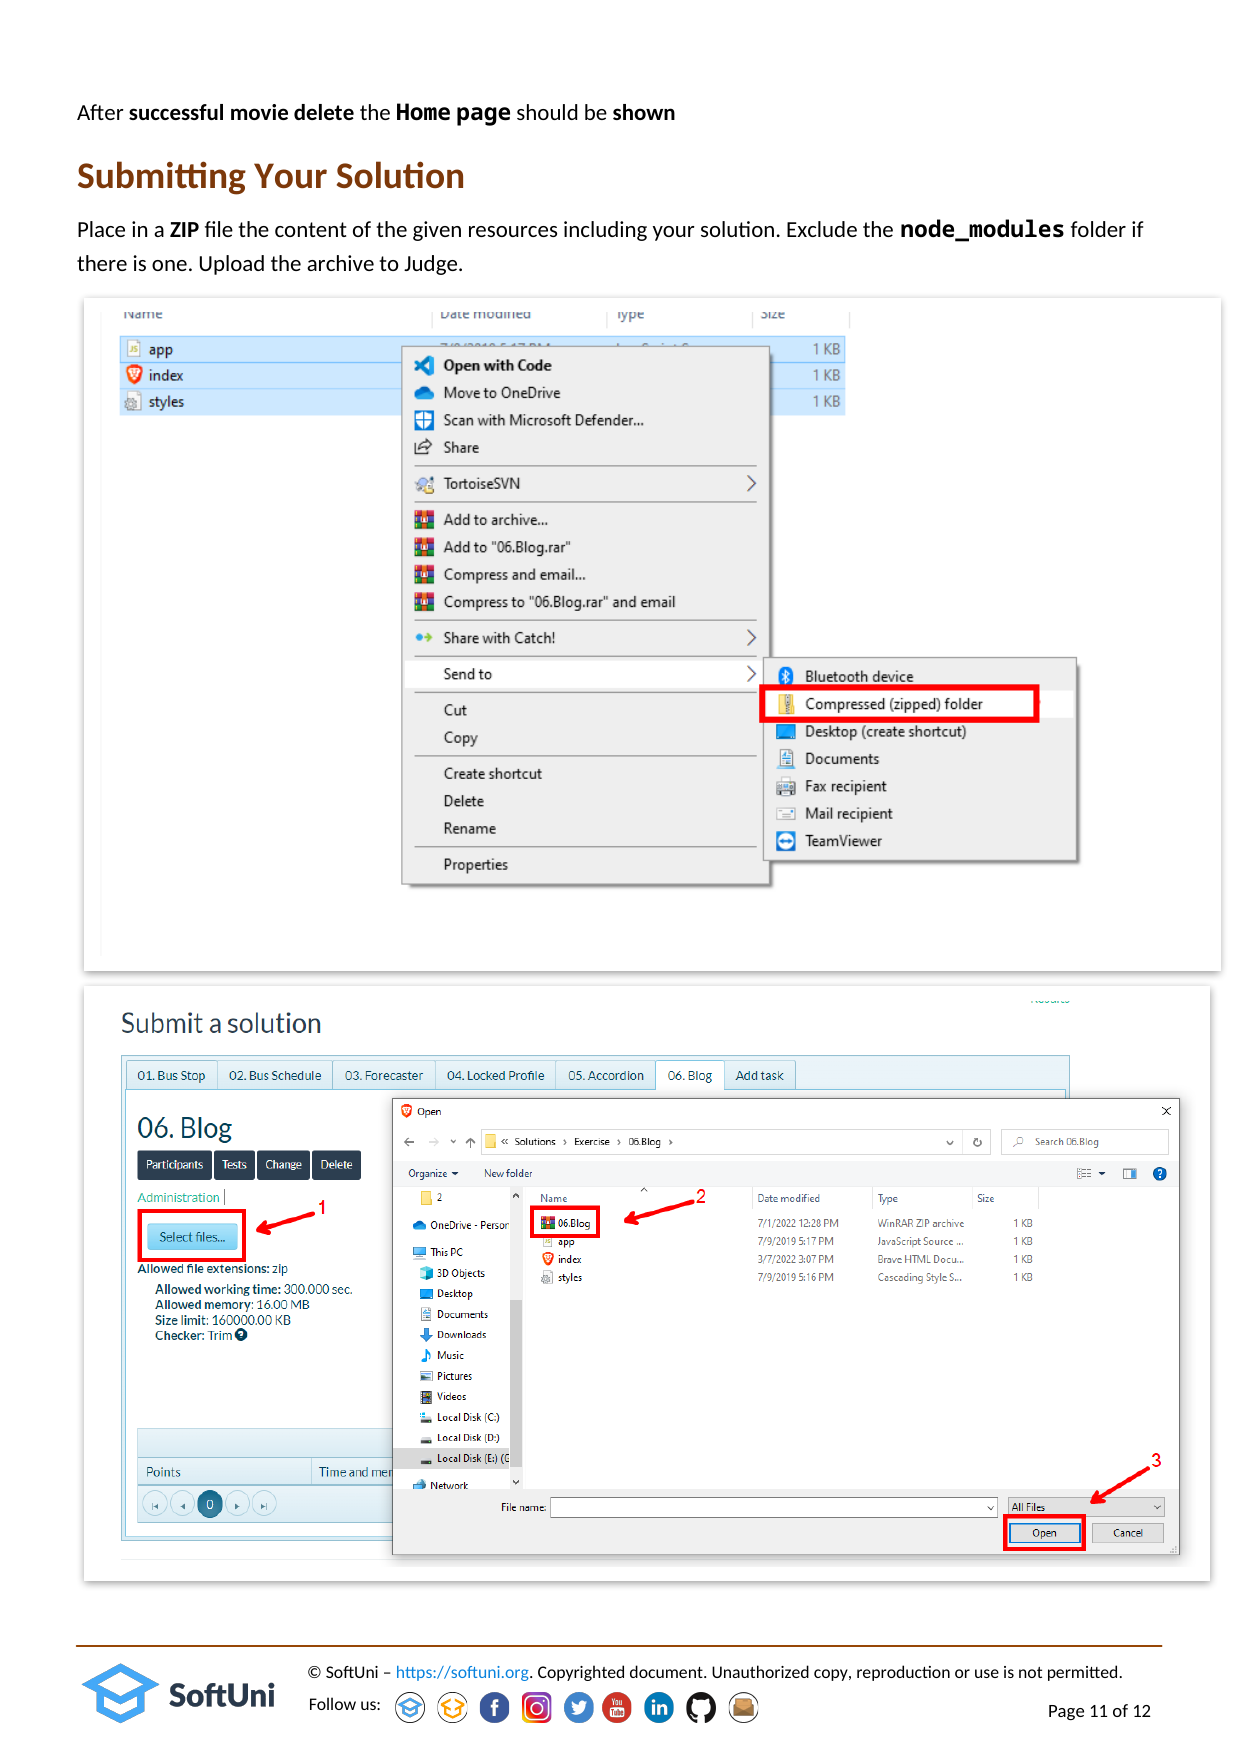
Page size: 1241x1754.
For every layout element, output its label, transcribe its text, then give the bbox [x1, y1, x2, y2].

picture [479, 1692, 510, 1723]
text After successful movie delete the Home page should be shown [77, 95, 1163, 127]
picture [522, 1692, 552, 1723]
picture [644, 1692, 653, 1701]
picture [564, 1692, 594, 1723]
text Place in a ZIP file the content of the given resources including your solution. Exclude the node_modules folder if there is one. Upload the archive to Judge. [77, 213, 1163, 277]
picture [644, 1714, 653, 1723]
picture [728, 1692, 759, 1723]
picture [437, 1692, 468, 1723]
subtitle Submitting Your Solution [77, 152, 1163, 198]
picture [658, 1705, 667, 1714]
picture [75, 1658, 281, 1729]
picture [395, 1692, 425, 1723]
picture [665, 1714, 674, 1723]
picture [99, 312, 1206, 956]
picture [665, 1692, 674, 1701]
picture [686, 1692, 716, 1723]
picture [602, 1692, 632, 1723]
picture [99, 1001, 1196, 1567]
